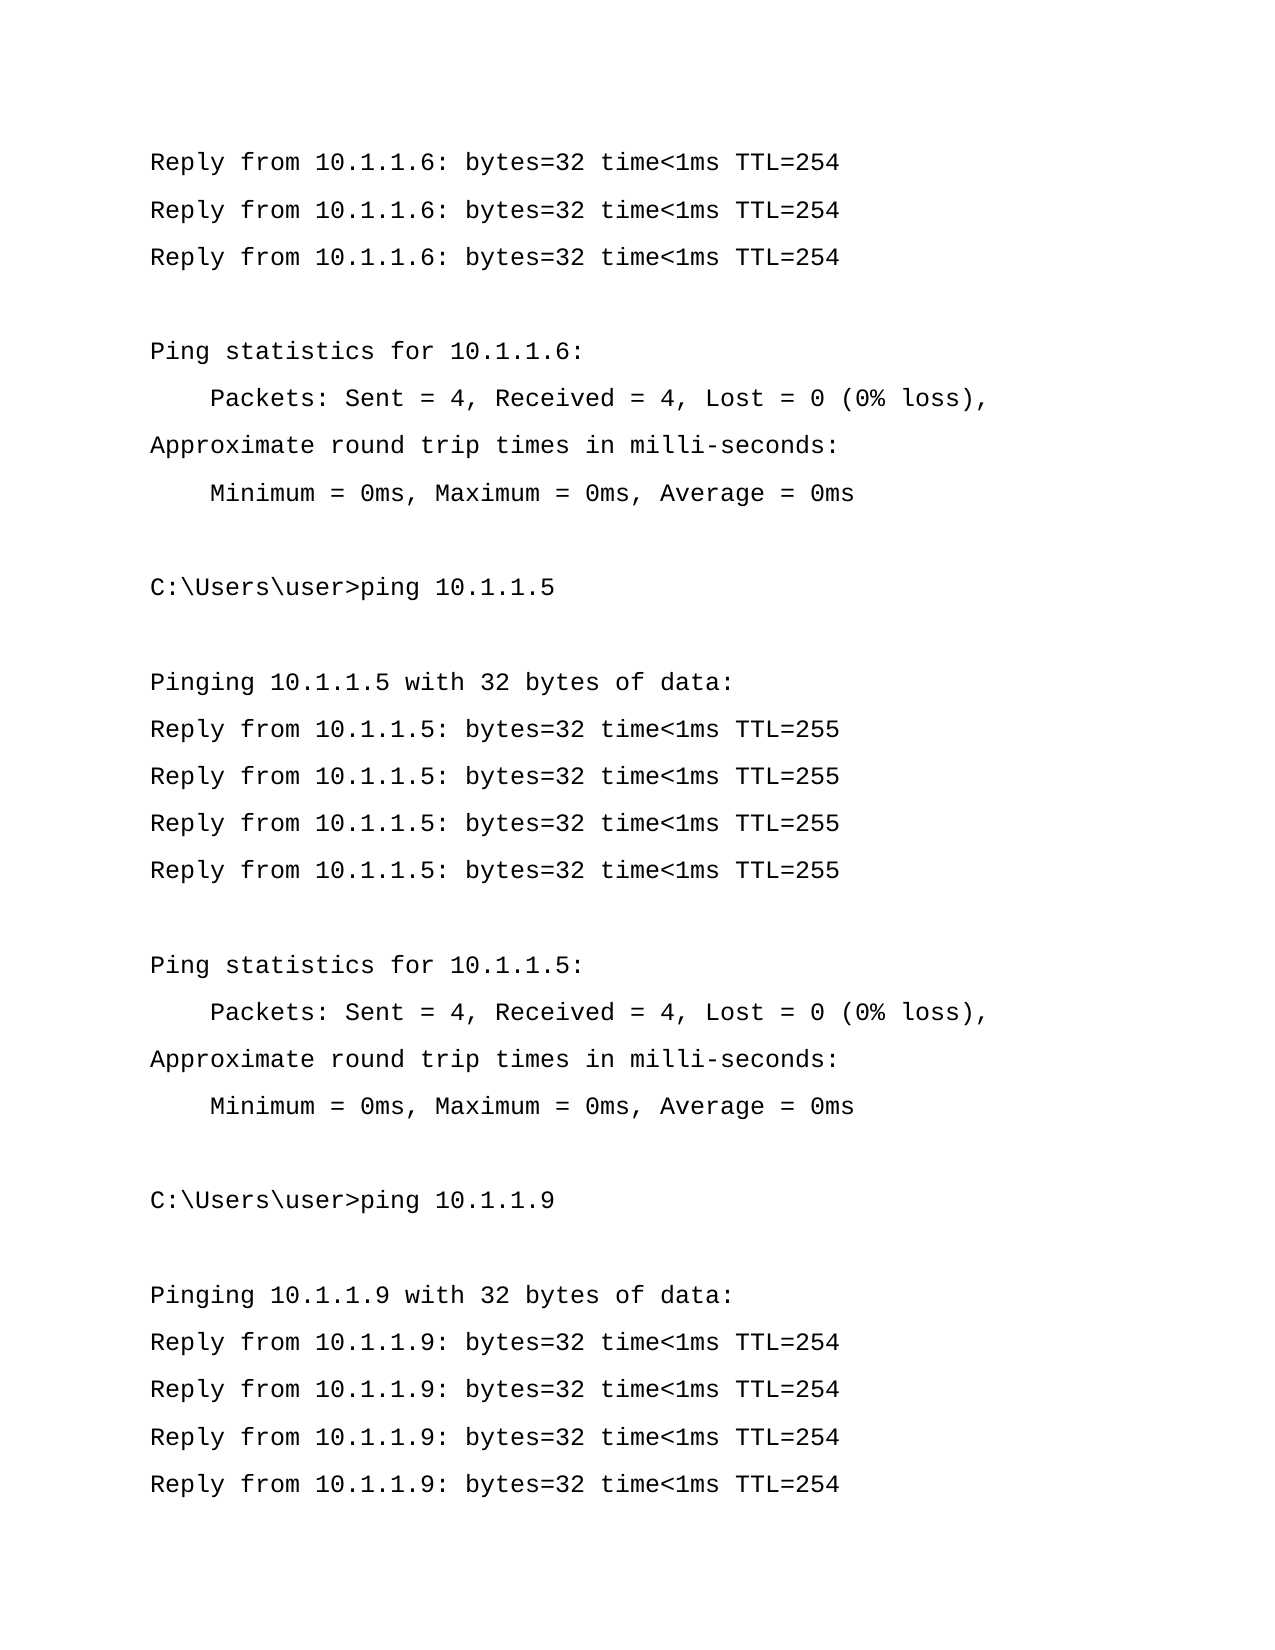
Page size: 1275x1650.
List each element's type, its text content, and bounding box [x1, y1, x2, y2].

text Reply from 10.1.1.5: bytes=32 time<1ms TTL=255 [150, 763, 1125, 792]
text Reply from 10.1.1.9: bytes=32 time<1ms TTL=254 [150, 1424, 1125, 1452]
text C:\Users\user>ping 10.1.1.5 [150, 575, 1125, 603]
text Reply from 10.1.1.5: bytes=32 time<1ms TTL=255 [150, 858, 1125, 886]
text Pinging 10.1.1.9 with 32 bytes of data: [150, 1282, 1125, 1311]
text Packets: Sent = 4, Received = 4, Lost = 0 (0% loss), [150, 386, 1125, 414]
text Minimum = 0ms, Maximum = 0ms, Average = 0ms [150, 480, 1125, 509]
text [150, 244, 1125, 273]
text Ping statistics for 10.1.1.6: [150, 339, 1125, 367]
text Approximate round trip times in milli-seconds: [150, 433, 1125, 461]
text C:\Users\user>ping 10.1.1.9 [150, 1188, 1125, 1216]
text Ping statistics for 10.1.1.5: [150, 952, 1125, 981]
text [150, 197, 1125, 226]
text Packets: Sent = 4, Received = 4, Lost = 0 (0% loss), [150, 999, 1125, 1028]
text Pinging 10.1.1.5 with 32 bytes of data: [150, 669, 1125, 697]
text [150, 150, 1125, 178]
text Reply from 10.1.1.9: bytes=32 time<1ms TTL=254 [150, 1471, 1125, 1499]
text Reply from 10.1.1.5: bytes=32 time<1ms TTL=255 [150, 811, 1125, 839]
text Minimum = 0ms, Maximum = 0ms, Average = 0ms [150, 1094, 1125, 1122]
text Reply from 10.1.1.5: bytes=32 time<1ms TTL=255 [150, 716, 1125, 744]
text Approximate round trip times in milli-seconds: [150, 1047, 1125, 1075]
text Reply from 10.1.1.9: bytes=32 time<1ms TTL=254 [150, 1377, 1125, 1405]
text Reply from 10.1.1.9: bytes=32 time<1ms TTL=254 [150, 1330, 1125, 1358]
